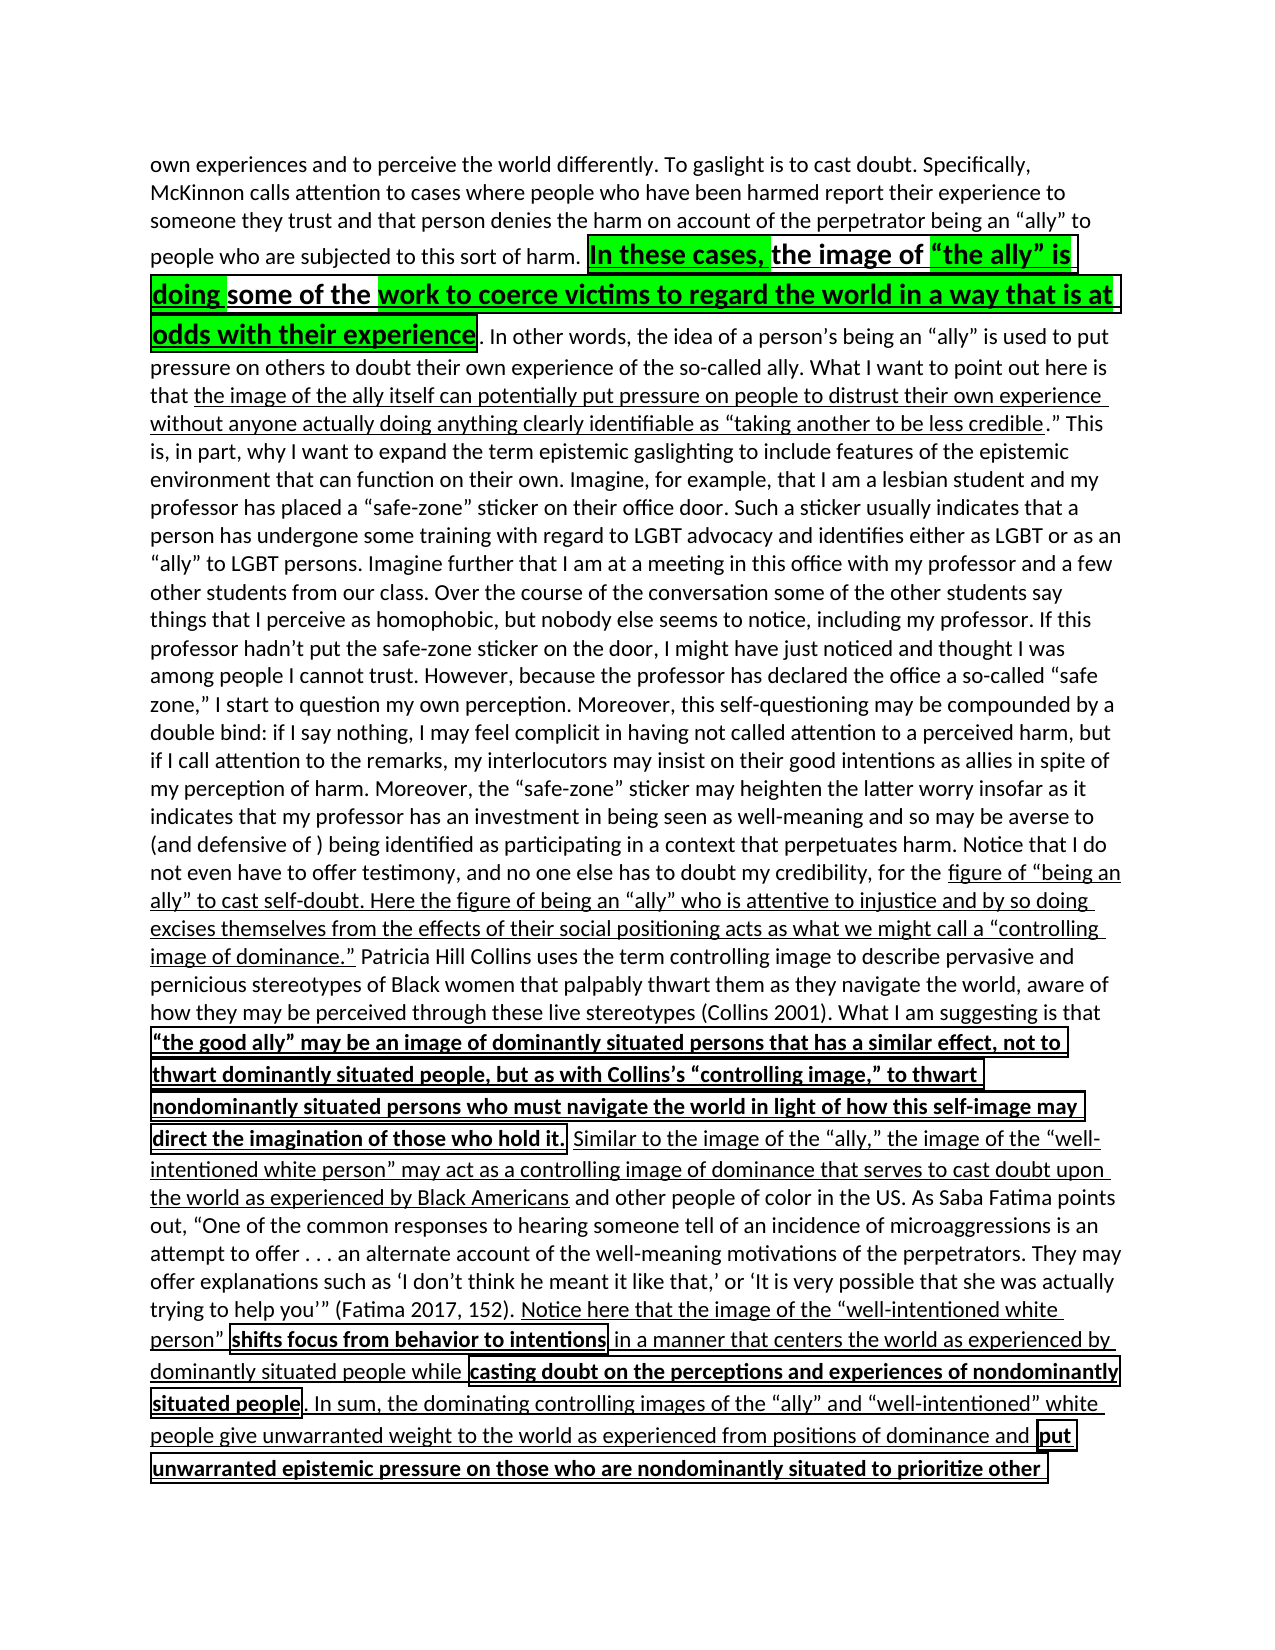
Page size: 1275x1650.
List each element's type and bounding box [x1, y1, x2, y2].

text [150, 150, 1125, 1484]
